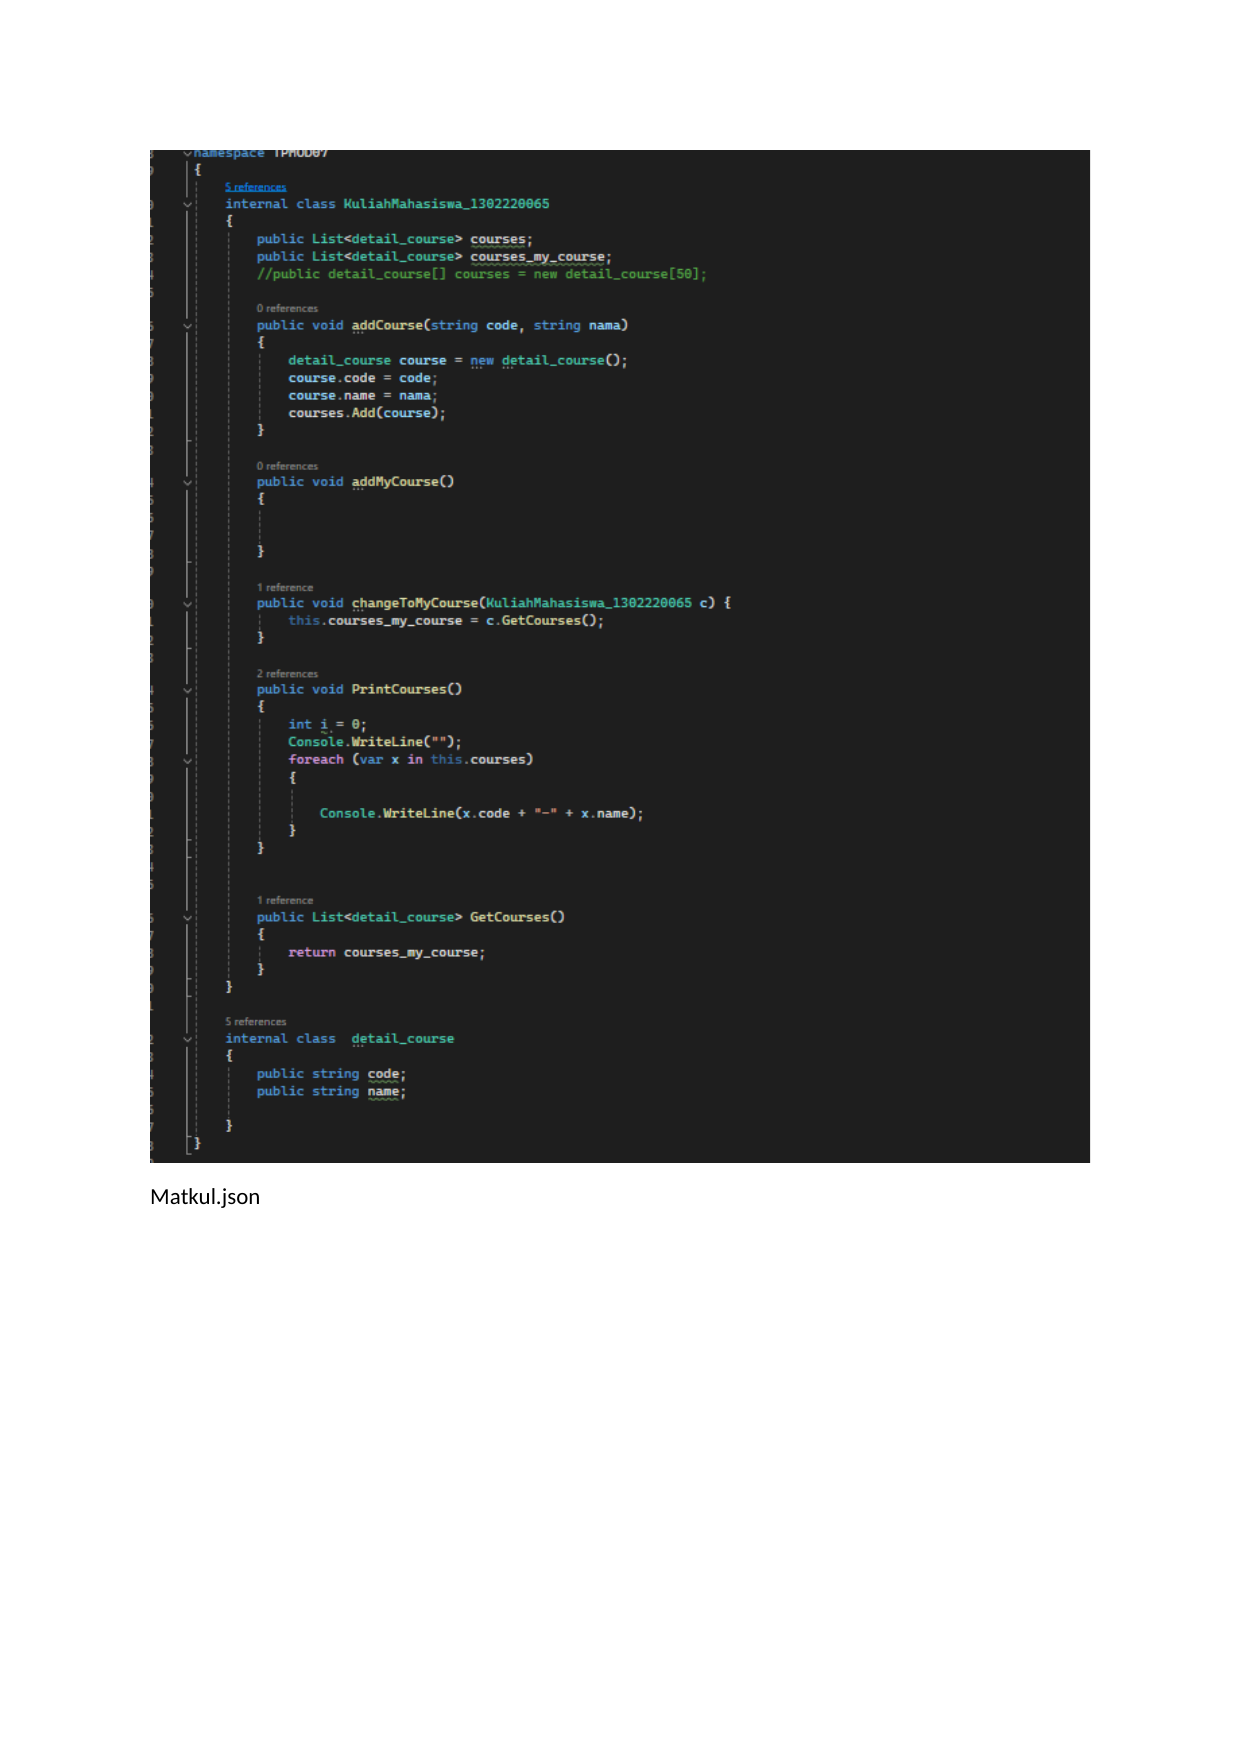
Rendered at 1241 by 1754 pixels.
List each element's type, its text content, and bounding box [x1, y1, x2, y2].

text Matkul.json [150, 1182, 1090, 1210]
picture [150, 150, 1091, 1163]
